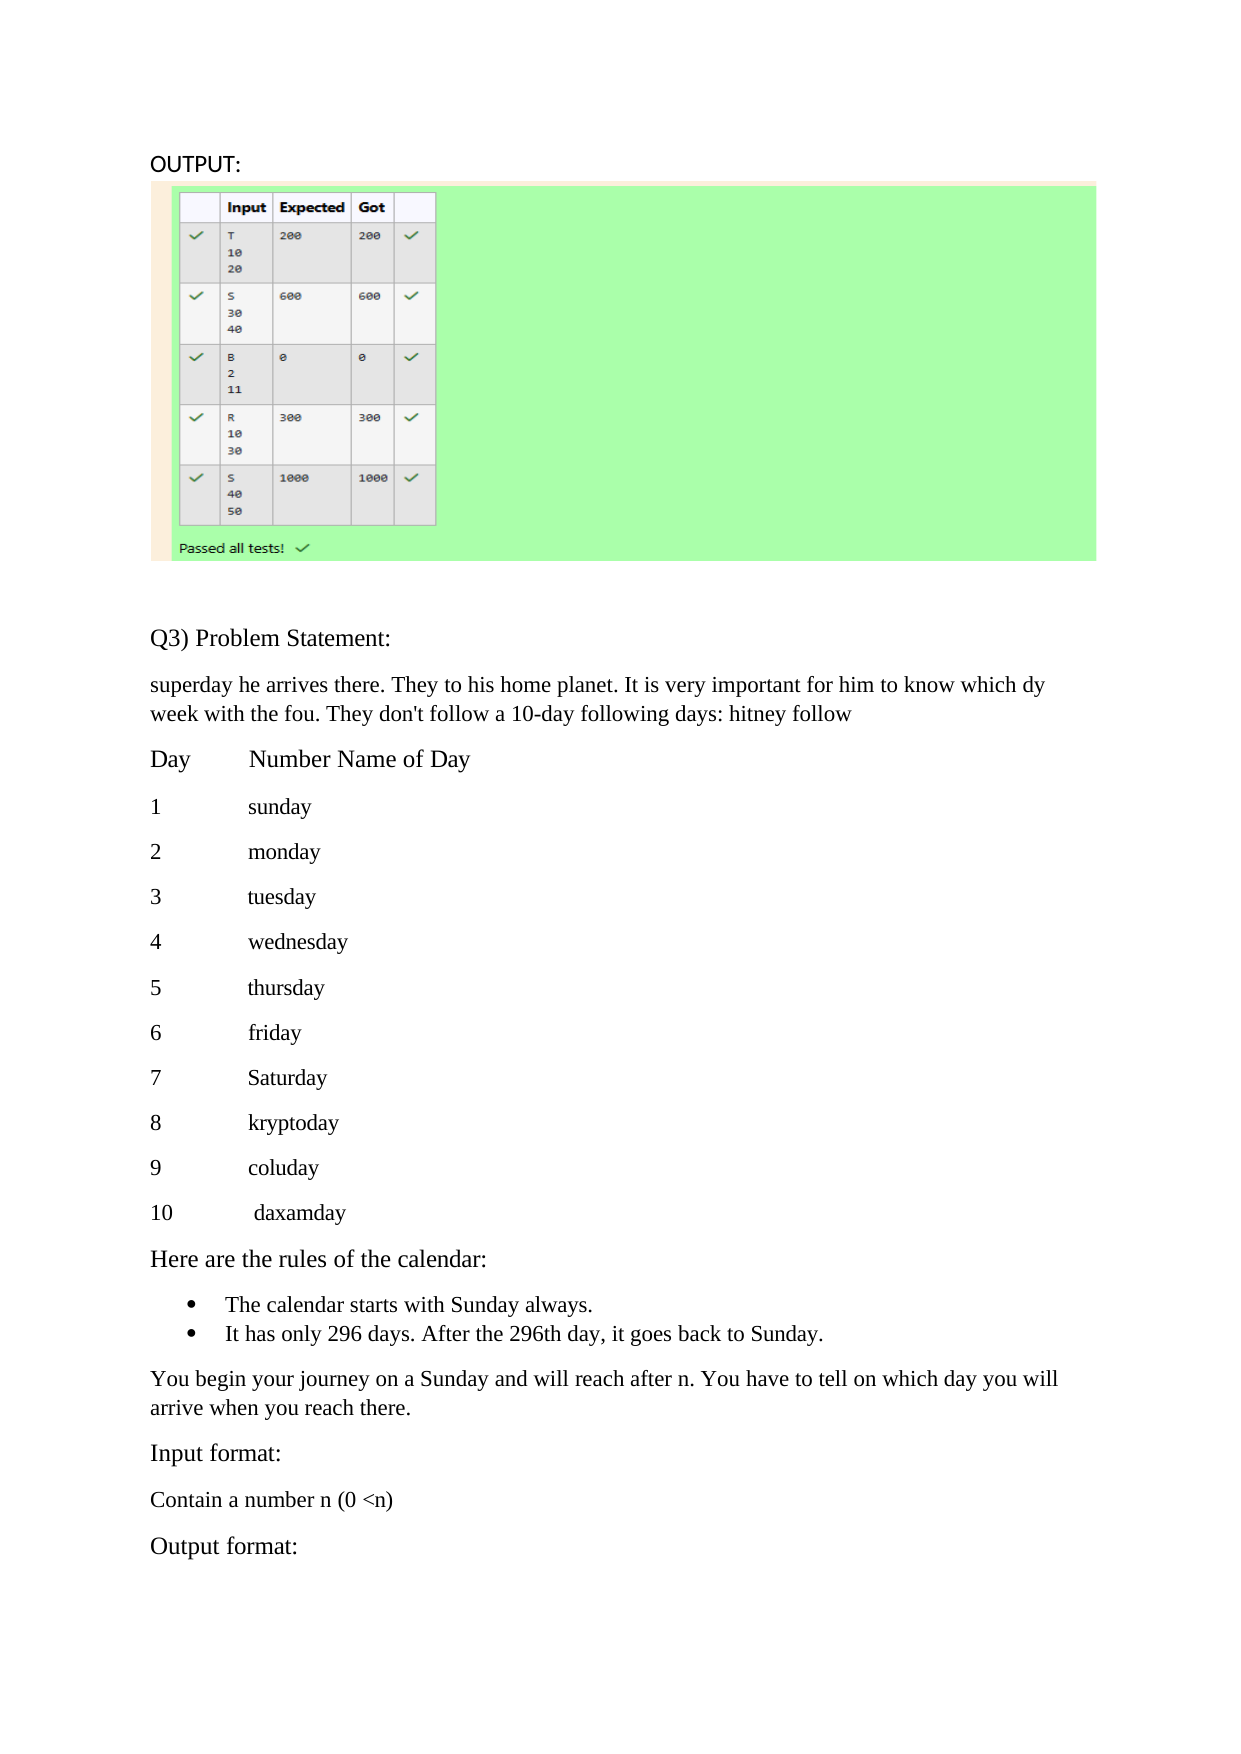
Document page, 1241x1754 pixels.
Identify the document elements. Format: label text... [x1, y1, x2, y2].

list coluday [150, 1153, 1166, 1180]
subtitle Q3) Problem Statement: [150, 623, 1166, 652]
list friday [150, 1018, 1166, 1045]
list Saturday [150, 1063, 1166, 1090]
list It has only 296 days. After the 296th day, it goes back to Sunday. [187, 1320, 1166, 1346]
text superday he arrives there. They to his home planet. It is very important for him to know which dy week with the fou. They don't follow a 10-day following days: hitney follow [150, 671, 1084, 726]
list monday [150, 838, 1166, 864]
list thursday [150, 973, 1166, 1000]
subtitle Input format: [150, 1438, 1166, 1467]
subtitle OUTPUT: [150, 148, 1166, 179]
subtitle Day Number Name of Day [150, 744, 1166, 773]
list sunday [150, 793, 1166, 819]
list The calendar starts with Sunday always. [187, 1291, 1166, 1318]
text You begin your journey on a Sunday and will reach after n. You have to tell on which day you will arrive when you reach there. [150, 1365, 1084, 1420]
text Contain a number n (0 <n) [150, 1486, 1166, 1513]
picture [151, 181, 1097, 561]
list tuesday [150, 883, 1166, 909]
list kryptoday [150, 1108, 1166, 1135]
list wednesday [150, 928, 1166, 954]
list daxamday [150, 1199, 1166, 1225]
subtitle Output format: [150, 1531, 1166, 1560]
subtitle Here are the rules of the calendar: [150, 1244, 1166, 1272]
